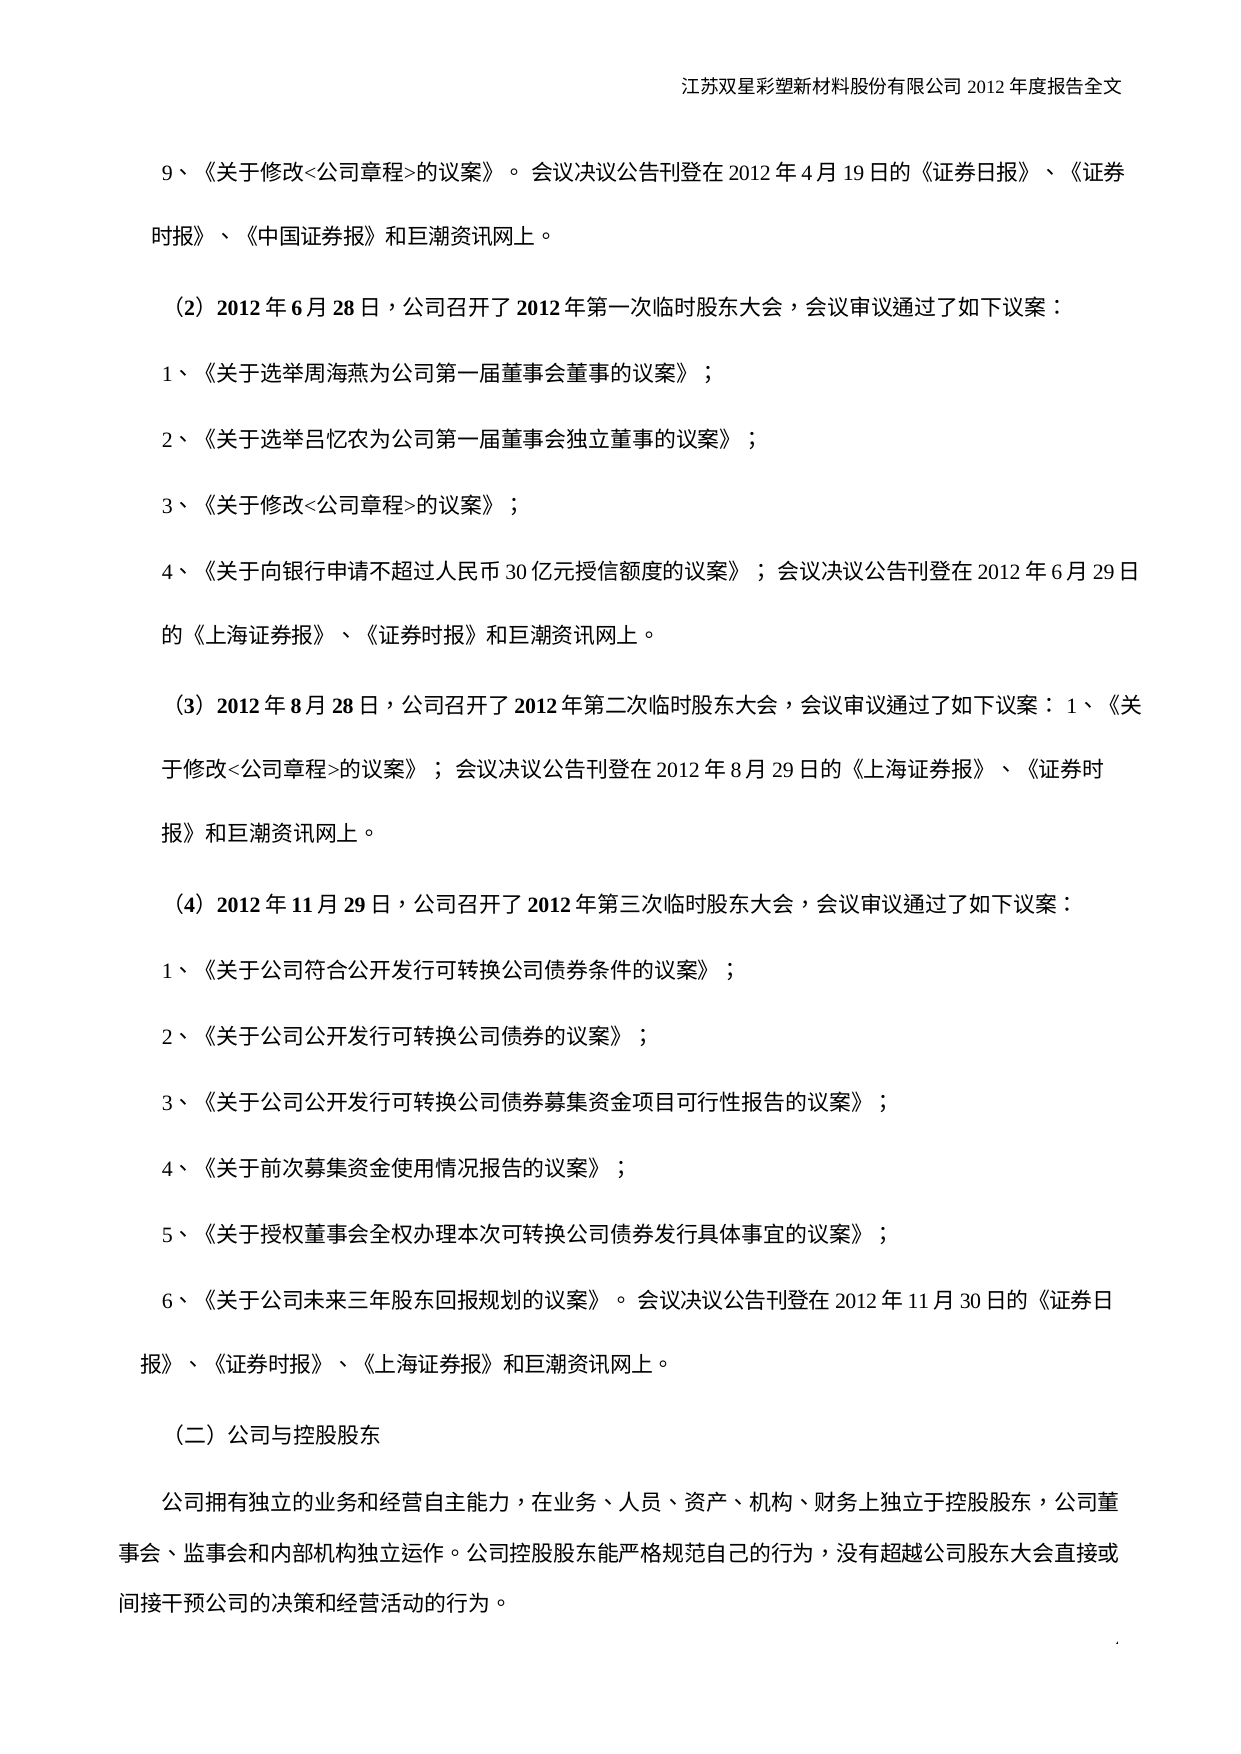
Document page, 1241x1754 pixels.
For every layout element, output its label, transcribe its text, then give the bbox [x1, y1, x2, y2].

text 4、《关于前次募集资金使用情况报告的议案》； [162, 1153, 1146, 1183]
text （二）公司与控股股东 [162, 1419, 1146, 1449]
text 公司拥有独立的业务和经营自主能力，在业务、人员、资产、机构、财务上独立于控股股东，公司董 事会、监事会和内部机构独立运作。公司控股股东能严格规范自己的行为，没有超越公司股东大会直接或 间接干预公司的决策和经营活动的行为。 [118, 1487, 1123, 1618]
text （3）2012年8月28日，公司召开了2012年第二次临时股东大会，会议审议通过了如下议案： 1、《关于修改<公司章程>的议案》； 会议决议公告刊登在2012年8月29日的《上海证券报》、《证券时报》和巨潮资讯网上。 [162, 690, 1146, 848]
text 1、《关于公司符合公开发行可转换公司债券条件的议案》； [162, 955, 1146, 985]
text 5、《关于授权董事会全权办理本次可转换公司债券发行具体事宜的议案》； [162, 1219, 1146, 1249]
text 3、《关于公司公开发行可转换公司债券募集资金项目可行性报告的议案》； [162, 1087, 1146, 1117]
text （2）2012年6月28日，公司召开了2012年第一次临时股东大会，会议审议通过了如下议案： [162, 292, 1146, 322]
text （4）2012年11月29日，公司召开了2012年第三次临时股东大会，会议审议通过了如下议案： [162, 889, 1146, 919]
text 4、《关于向银行申请不超过人民币30亿元授信额度的议案》； 会议决议公告刊登在2012年6月29日的《上海证券报》、《证券时报》和巨潮资讯网上。 [162, 556, 1146, 649]
text 1、《关于选举周海燕为公司第一届董事会董事的议案》； [162, 358, 1146, 388]
text 9、《关于修改<公司章程>的议案》。 会议决议公告刊登在2012年4月19日的《证券日报》、《证券时报》、《中国证券报》和巨潮资讯网上。 [151, 157, 1146, 251]
text 3、《关于修改<公司章程>的议案》； [162, 490, 1146, 519]
text 6、《关于公司未来三年股东回报规划的议案》。 会议决议公告刊登在2012年11月30日的《证券日报》、《证券时报》、《上海证券报》和巨潮资讯网上。 [140, 1285, 1146, 1378]
text 2、《关于选举吕忆农为公司第一届董事会独立董事的议案》； [162, 424, 1146, 453]
text 2、《关于公司公开发行可转换公司债券的议案》； [162, 1021, 1146, 1051]
